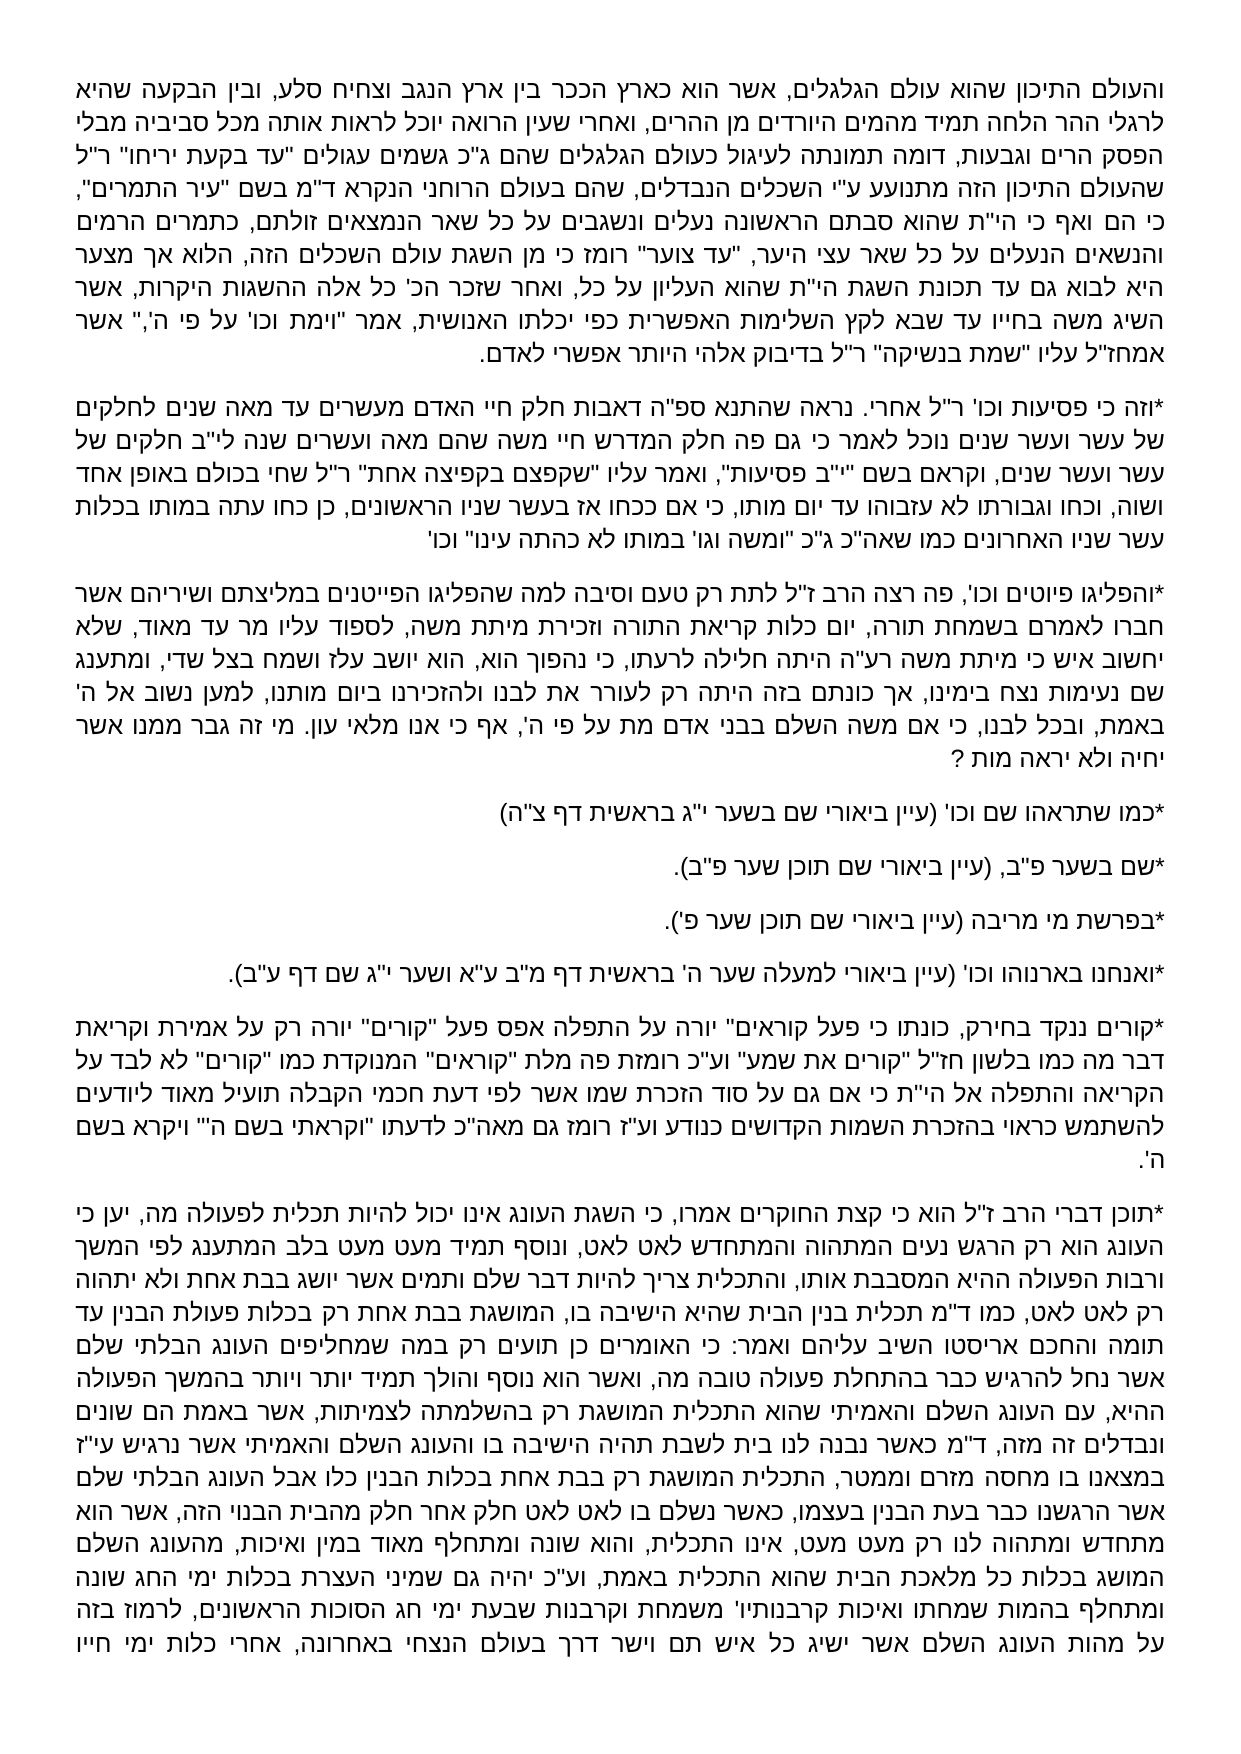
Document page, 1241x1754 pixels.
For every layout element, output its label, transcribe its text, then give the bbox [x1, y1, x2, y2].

text *ואנחנו בארנוהו וכו' (עיין ביאורי למעלה שער ה' בראשית דף מ"ב ע"א ושער י"ג שם דף ע"ב). [75, 959, 1165, 988]
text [75, 1199, 1165, 1657]
text *שם בשער פ"ב, (עיין ביאורי שם תוכן שער פ"ב). [75, 852, 1165, 881]
text *בפרשת מי מריבה (עיין ביאורי שם תוכן שער פ'). [75, 906, 1165, 934]
text *כמו שתראהו שם וכו' (עיין ביאורי שם בשער י"ג בראשית דף צ"ה) [75, 798, 1165, 827]
text *קורים ננקד בחירק, כונתו כי פעל קוראים" יורה על התפלה אפס פעל "קורים" יורה רק על אמירת וקריאת דבר מה כמו בלשון חז"ל "קורים את שמע" וע"כ רומזת פה מלת "קוראים" המנוקדת כמו "קורים" לא לבד על הקריאה והתפלה אל הי"ת כי אם גם על סוד הזכרת שמו אשר לפי דעת חכמי הקבלה תועיל מאוד ליודעים להשתמש כראוי בהזכרת השמות הקדושים כנודע וע"ז רומז גם מאה"כ לדעתו "וקראתי בשם ה'" ויקרא בשם ה'. [75, 1013, 1165, 1174]
text *וזה כי פסיעות וכו' ר"ל אחרי. נראה שהתנא ספ"ה דאבות חלק חיי האדם מעשרים עד מאה שנים לחלקים של עשר ועשר שנים נוכל לאמר כי גם פה חלק המדרש חיי משה שהם מאה ועשרים שנה לי"ב חלקים של עשר ועשר שנים, וקראם בשם "י"ב פסיעות", ואמר עליו "שקפצם בקפיצה אחת" ר"ל שחי בכולם באופן אחד ושוה, וכחו וגבורתו לא עזבוהו עד יום מותו, כי אם ככחו אז בעשר שניו הראשונים, כן כחו עתה במותו בכלות עשר שניו האחרונים כמו שאה"כ ג"כ "ומשה וגו' במותו לא כהתה עינו" וכו' [75, 393, 1165, 554]
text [75, 75, 1165, 368]
text *והפליגו פיוטים וכו', פה רצה הרב ז"ל לתת רק טעם וסיבה למה שהפליגו הפייטנים במליצתם ושיריהם אשר חברו לאמרם בשמחת תורה, יום כלות קריאת התורה וזכירת מיתת משה, לספוד עליו מר עד מאוד, שלא יחשוב איש כי מיתת משה רע"ה היתה חלילה לרעתו, כי נהפוך הוא, הוא יושב עלז ושמח בצל שדי, ומתענג שם נעימות נצח בימינו, אך כונתם בזה היתה רק לעורר את לבנו ולהזכירנו ביום מותנו, למען נשוב אל ה' באמת, ובכל לבנו, כי אם משה השלם בבני אדם מת על פי ה', אף כי אנו מלאי עון. מי זה גבר ממנו אשר יחיה ולא יראה מות ? [75, 579, 1165, 773]
